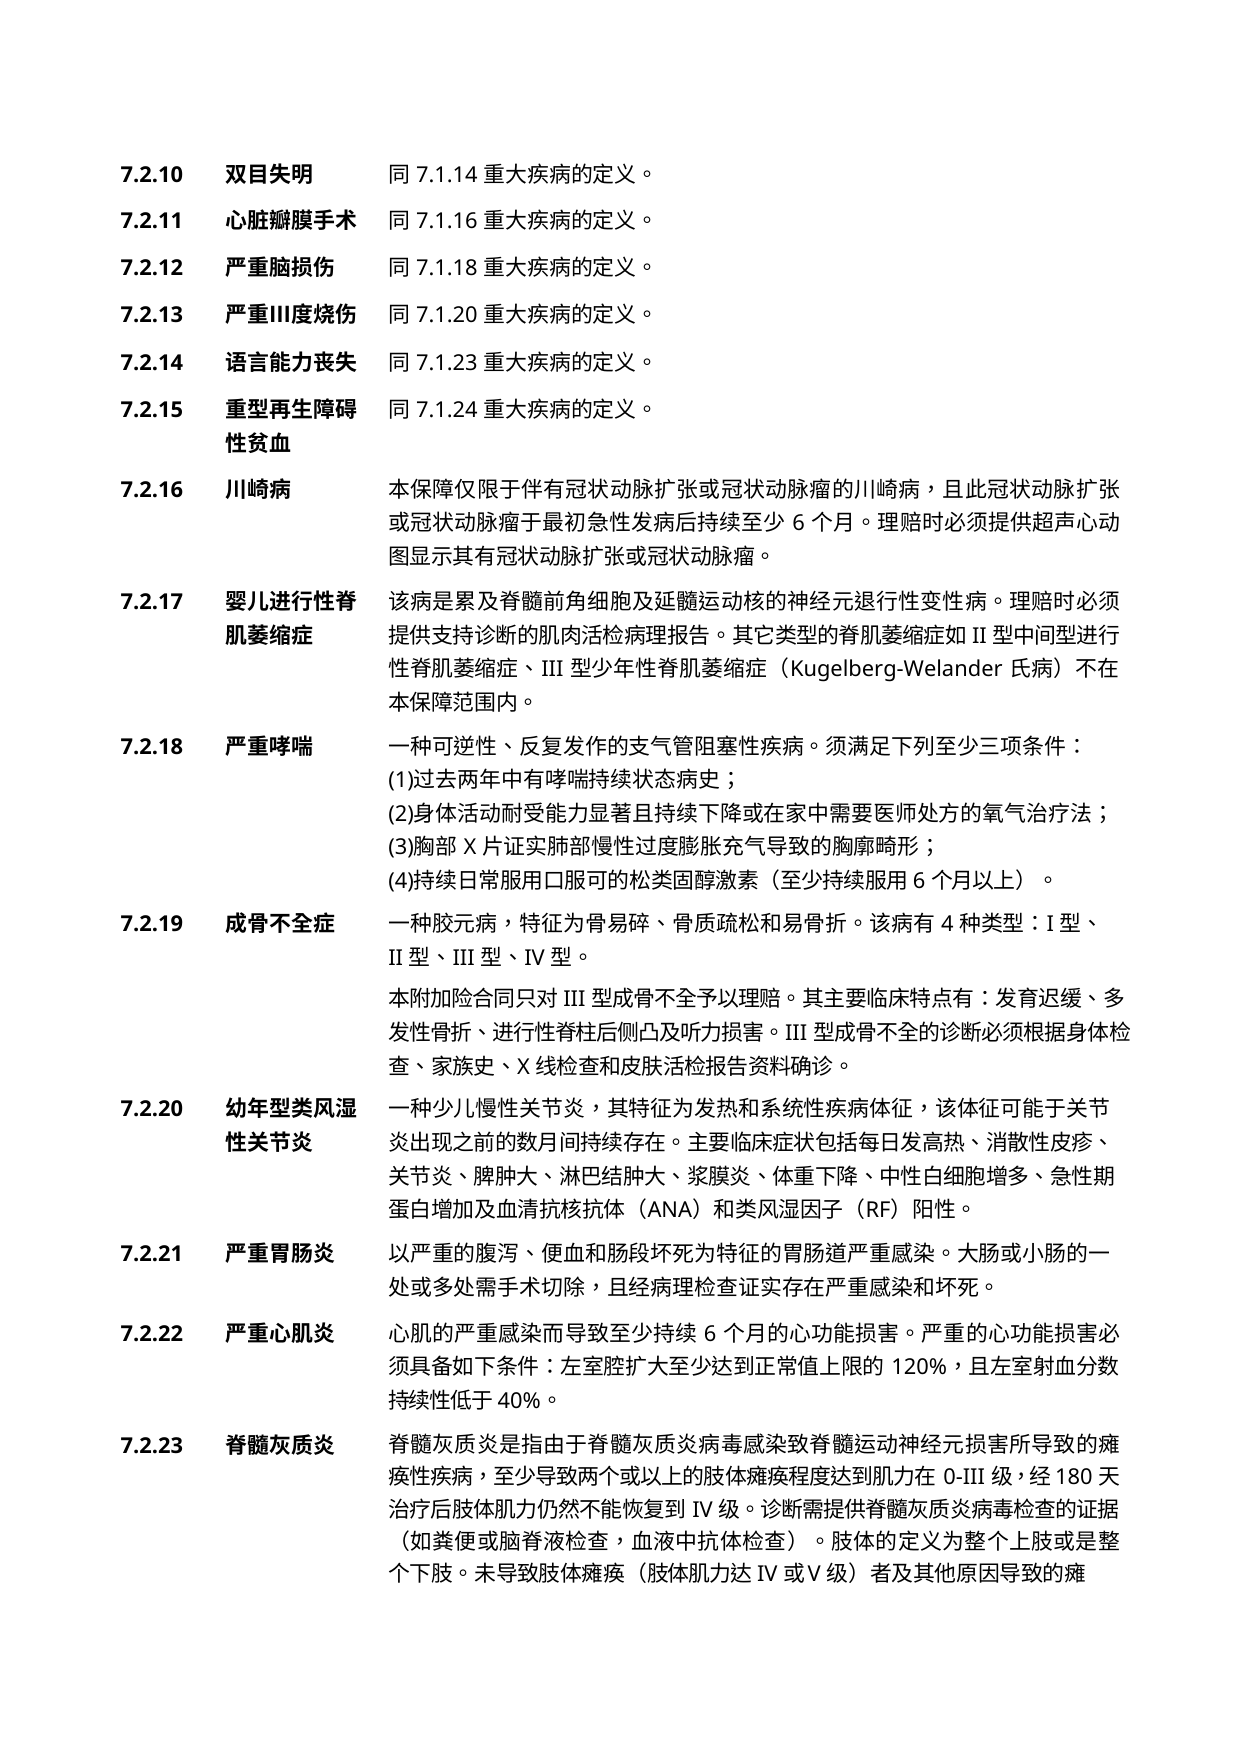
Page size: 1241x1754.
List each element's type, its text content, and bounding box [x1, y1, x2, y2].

table_header 双目失明 [206, 165, 373, 199]
table_cell 同 7.1.24 重大疾病的定义。 [373, 388, 1152, 468]
table_cell 语言能力丧失 [206, 341, 373, 388]
table_cell 本保障仅限于伴有冠状动脉扩张或冠状动脉瘤的川崎病，且此冠状动脉扩张或冠状动脉瘤于最初急性发病后持续至少 6 个月。理赔时必须提供超声心动图显示其有冠状动脉扩张或冠状动脉瘤。 [373, 468, 1152, 580]
table_cell 7.2.15 [100, 388, 206, 468]
table_cell 心脏瓣膜手术 [206, 199, 373, 246]
table_cell 严重心肌炎 [206, 1312, 373, 1424]
table_header 7.2.10 [100, 165, 206, 199]
table_cell 7.2.21 [100, 1232, 206, 1312]
table_cell 7.2.17 [100, 580, 206, 725]
table_cell 7.2.20 [100, 1088, 206, 1232]
table_cell 该病是累及脊髓前角细胞及延髓运动核的神经元退行性变性病。理赔时必须提供支持诊断的肌肉活检病理报告。其它类型的脊肌萎缩症如 II 型中间型进行性脊肌萎缩症、III 型少年性脊肌萎缩症（Kugelberg-Welander 氏病）不在本保障范围内。 [373, 580, 1152, 725]
table_header 同 7.1.14 重大疾病的定义。 [373, 165, 1152, 199]
table_cell 脊髓灰质炎 [206, 1424, 373, 1589]
table_cell 婴儿进行性脊肌萎缩症 [206, 580, 373, 725]
table_cell 一种少儿慢性关节炎，其特征为发热和系统性疾病体征，该体征可能于关节炎出现之前的数月间持续存在。主要临床症状包括每日发高热、消散性皮疹、关节炎、脾肿大、淋巴结肿大、浆膜炎、体重下降、中性白细胞增多、急性期蛋白增加及血清抗核抗体（ANA）和类风湿因子（RF）阳性。 [373, 1088, 1152, 1232]
table_cell 同 7.1.18 重大疾病的定义。 [373, 246, 1152, 293]
table_cell 川崎病 [206, 468, 373, 580]
table_cell 幼年型类风湿性关节炎 [206, 1088, 373, 1232]
table_cell 严重脑损伤 [206, 246, 373, 293]
table_cell 心肌的严重感染而导致至少持续 6 个月的心功能损害。严重的心功能损害必须具备如下条件：左室腔扩大至少达到正常值上限的 120%，且左室射血分数持续性低于 40%。 [373, 1312, 1152, 1424]
table_cell 严重Ⅲ度烧伤 [206, 294, 373, 341]
table_cell 成骨不全症 [206, 902, 373, 1087]
table_cell 7.2.18 [100, 725, 206, 902]
table_cell 同 7.1.23 重大疾病的定义。 [373, 341, 1152, 388]
table_cell 严重胃肠炎 [206, 1232, 373, 1312]
table_cell 严重哮喘 [206, 725, 373, 902]
table_cell 7.2.22 [100, 1312, 206, 1424]
table_cell 7.2.12 [100, 246, 206, 293]
table_cell 7.2.11 [100, 199, 206, 246]
table_cell 7.2.19 [100, 902, 206, 1087]
table_cell 同 7.1.20 重大疾病的定义。 [373, 294, 1152, 341]
table_cell 一种胶元病，特征为骨易碎、骨质疏松和易骨折。该病有 4 种类型：I 型、 II 型、III 型、IV 型。 本附加险合同只对 III 型成骨不全予以理赔。其主要临床特点有：发育迟缓、多发性骨折、进行性脊柱后侧凸及听力损害。III 型成骨不全的诊断必须根据身体检查、家族史、X 线检查和皮肤活检报告资料确诊。 [373, 902, 1152, 1087]
table_cell 重型再生障碍性贫血 [206, 388, 373, 468]
table_cell 以严重的腹泻、便血和肠段坏死为特征的胃肠道严重感染。大肠或小肠的一处或多处需手术切除，且经病理检查证实存在严重感染和坏死。 [373, 1232, 1152, 1312]
table_cell 一种可逆性、反复发作的支气管阻塞性疾病。须满足下列至少三项条件： (1)过去两年中有哮喘持续状态病史； (2)身体活动耐受能力显著且持续下降或在家中需要医师处方的氧气治疗法； (3)胸部 X 片证实肺部慢性过度膨胀充气导致的胸廓畸形； (4)持续日常服用口服可的松类固醇激素（至少持续服用 6 个月以上）。 [373, 725, 1152, 902]
table_cell 7.2.14 [100, 341, 206, 388]
table_cell 脊髓灰质炎是指由于脊髓灰质炎病毒感染致脊髓运动神经元损害所导致的瘫痪性疾病，至少导致两个或以上的肢体瘫痪程度达到肌力在 0-III 级，经 180 天治疗后肢体肌力仍然不能恢复到 IV 级。诊断需提供脊髓灰质炎病毒检查的证据（如粪便或脑脊液检查，血液中抗体检查）。肢体的定义为整个上肢或是整个下肢。未导致肢体瘫痪（肢体肌力达 IV 或 V 级）者及其他原因导致的瘫 [373, 1424, 1152, 1589]
table_cell 7.2.13 [100, 294, 206, 341]
table_cell 7.2.16 [100, 468, 206, 580]
table_cell 同 7.1.16 重大疾病的定义。 [373, 199, 1152, 246]
table_cell 7.2.23 [100, 1424, 206, 1589]
